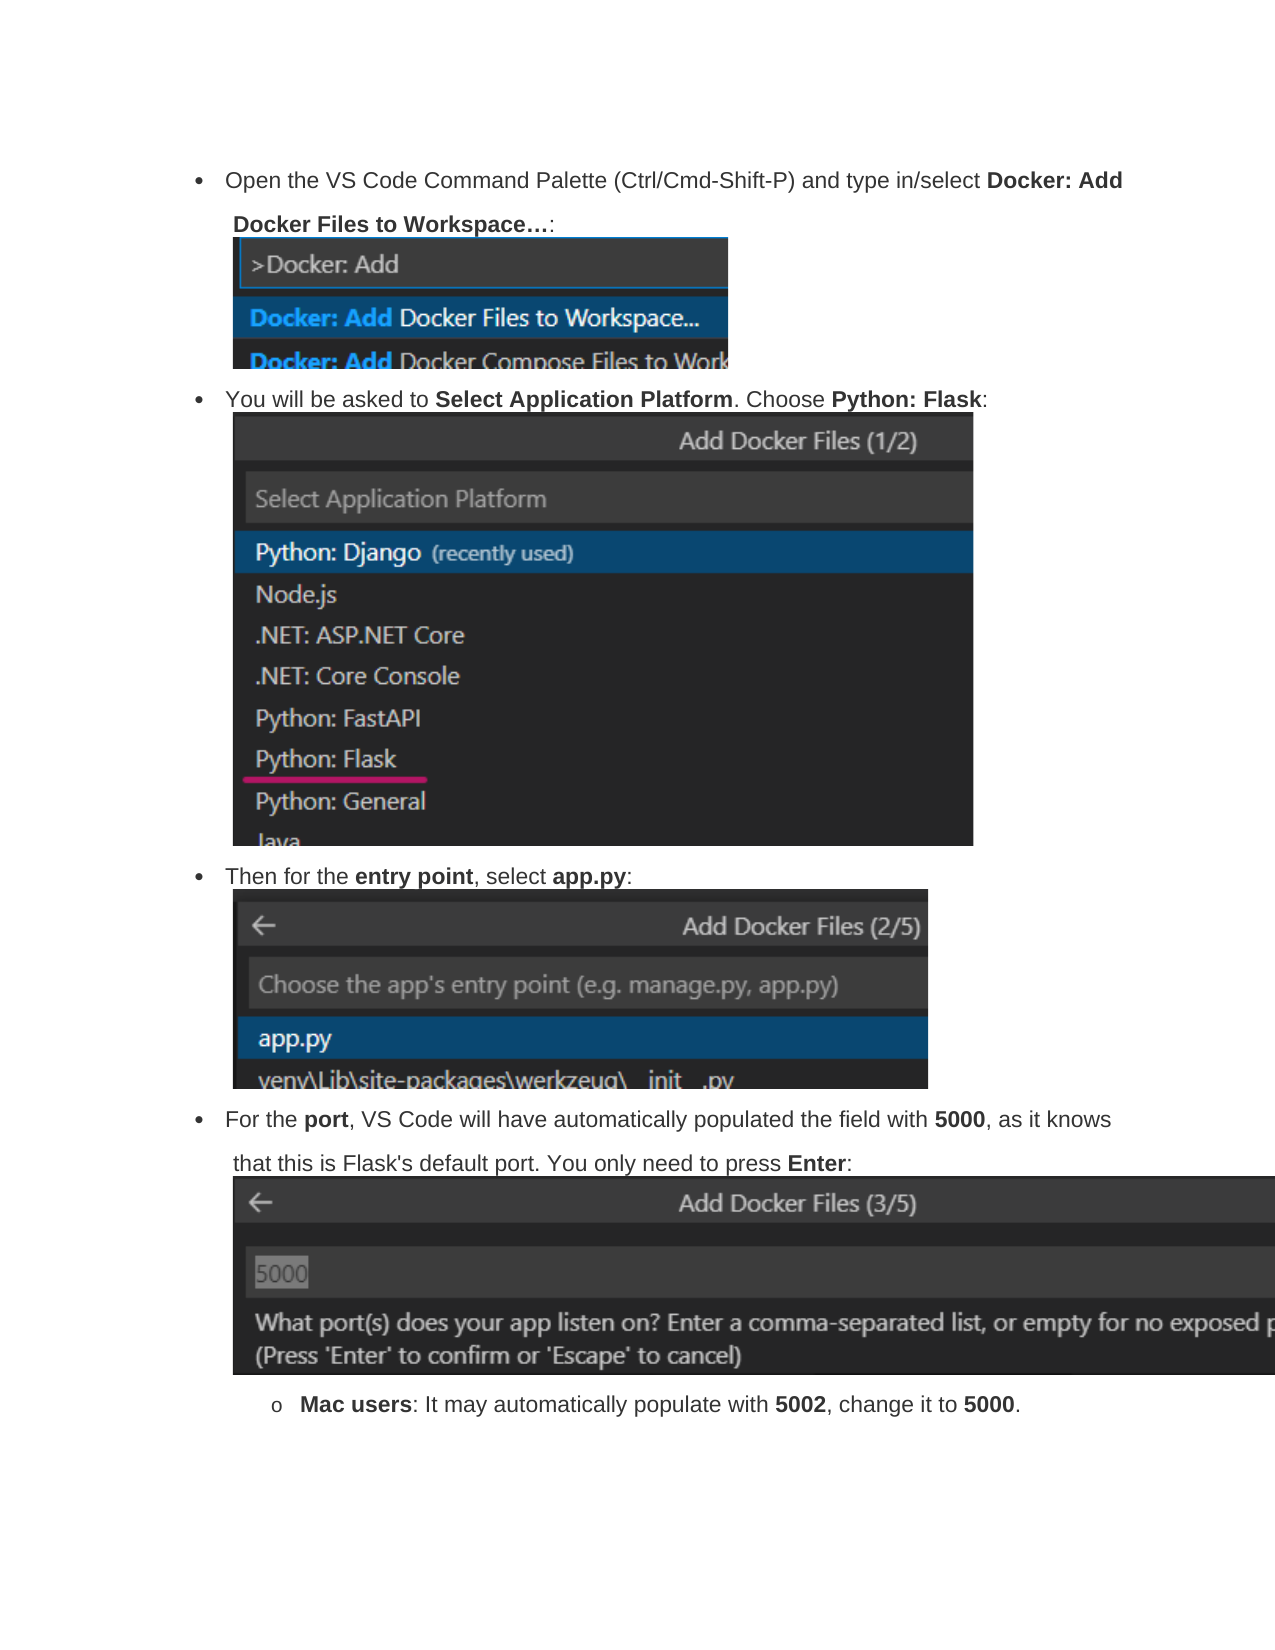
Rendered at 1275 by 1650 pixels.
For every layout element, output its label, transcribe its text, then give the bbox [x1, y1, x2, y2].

picture [232, 889, 929, 1089]
picture [232, 412, 974, 846]
list Mac users: It may automatically populate with 5002, change it to 5000. [270, 1375, 1125, 1419]
picture [232, 237, 729, 369]
picture [232, 1176, 1275, 1375]
